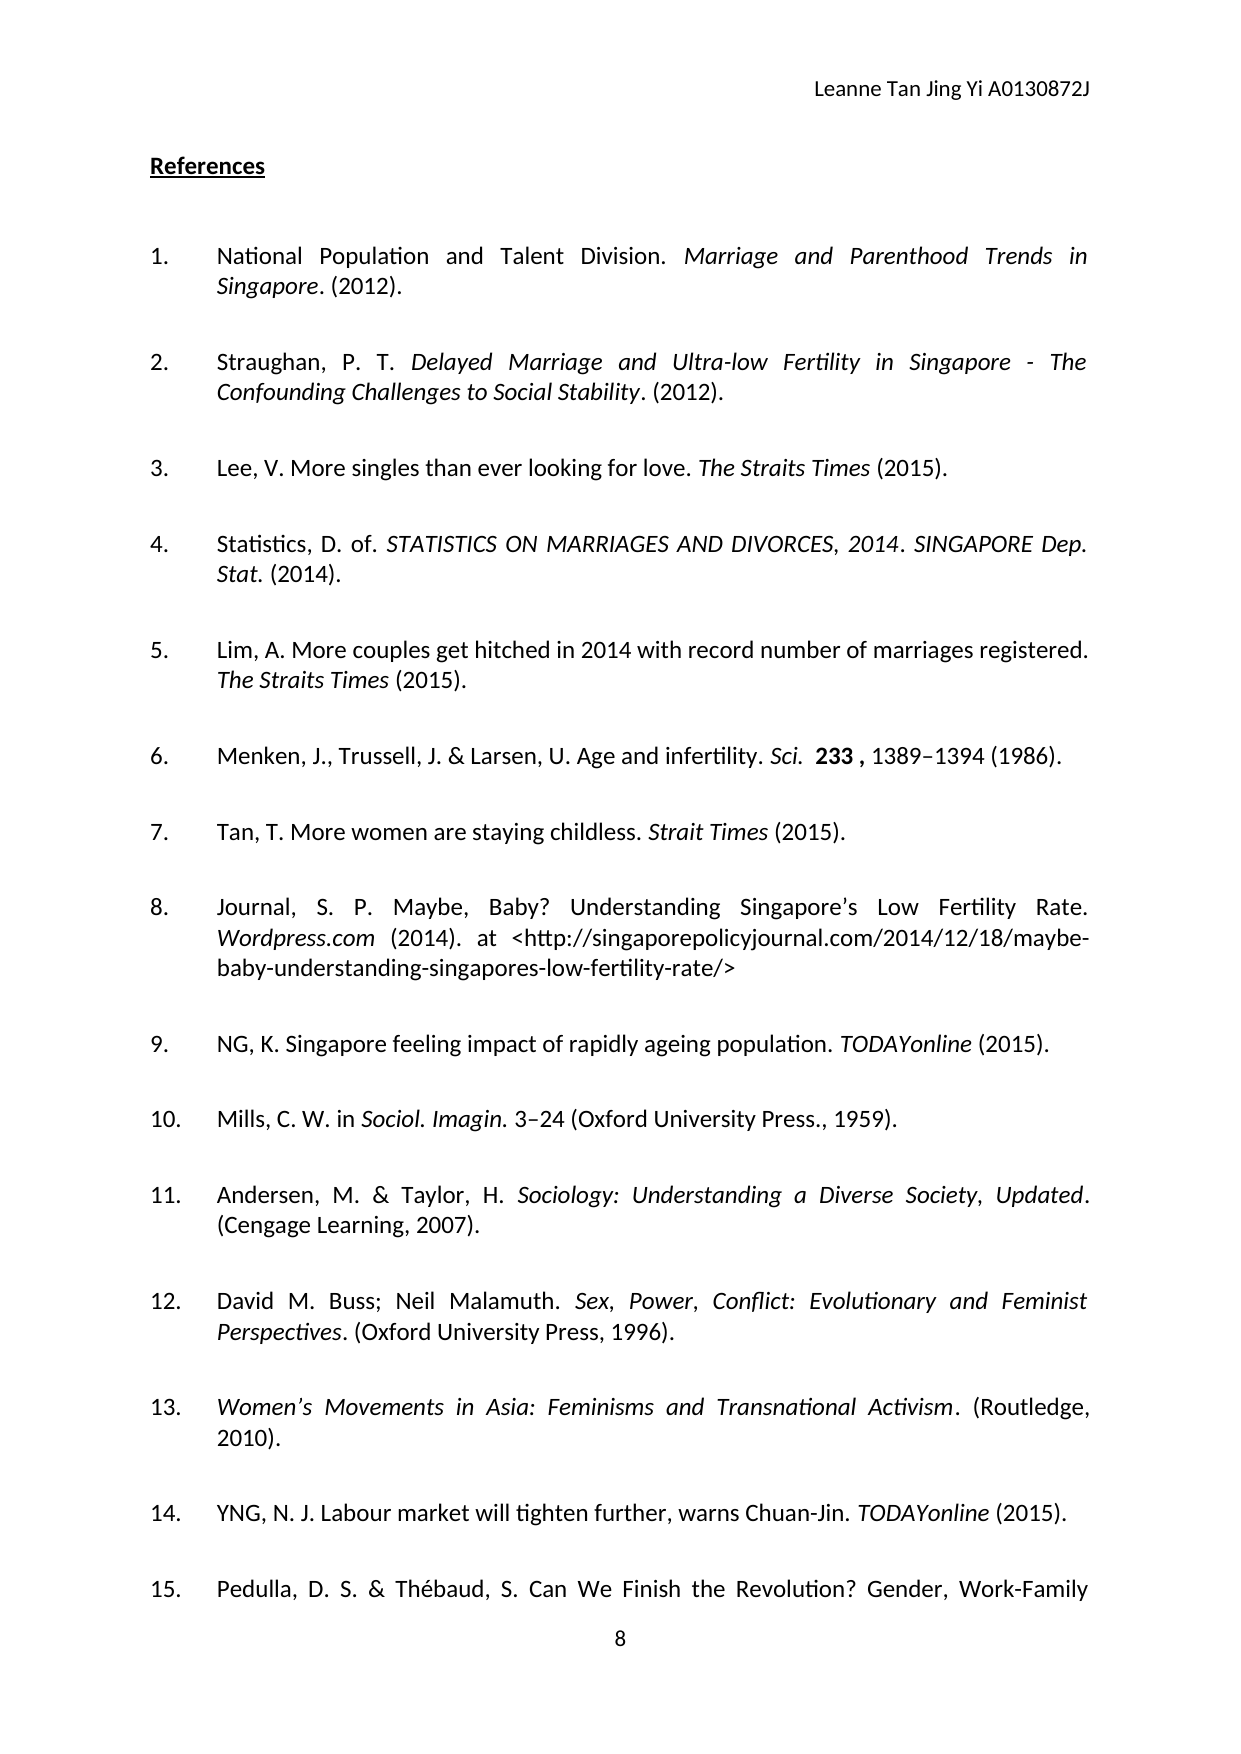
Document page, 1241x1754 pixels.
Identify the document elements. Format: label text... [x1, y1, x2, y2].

text 3. Lee, V. More singles than ever looking for love. The Straits Times (2015). [150, 452, 1090, 483]
text 6. Menken, J., Trussell, J. & Larsen, U. Age and infertility. Sci. 233 , 1389–1394 (1986). [150, 740, 1090, 771]
text 12. David M. Buss; Neil Malamuth. Sex, Power, Conflict: Evolutionary and Feminist Perspectives. (Oxford University Press, 1996). [150, 1285, 1090, 1346]
text 7. Tan, T. More women are staying childless. Strait Times (2015). [150, 816, 1090, 846]
text 4. Statistics, D. of. STATISTICS ON MARRIAGES AND DIVORCES, 2014. SINGAPORE Dep. Stat. (2014). [150, 528, 1090, 589]
text 14. YNG, N. J. Labour market will tighten further, warns Chuan-Jin. TODAYonline (2015). [150, 1498, 1090, 1528]
text 5. Lim, A. More couples get hitched in 2014 with record number of marriages registered. The Straits Times (2015). [150, 634, 1090, 695]
text 11. Andersen, M. & Taylor, H. Sociology: Understanding a Diverse Society, Updated. (Cengage Learning, 2007). [150, 1179, 1090, 1240]
text 1. National Population and Talent Division. Marriage and Parenthood Trends in Singapore. (2012). [150, 240, 1090, 301]
text References [150, 150, 1090, 181]
text 2. Straughan, P. T. Delayed Marriage and Ultra-low Fertility in Singapore - The Confounding Challenges to Social Stability. (2012). [150, 346, 1090, 407]
text 10. Mills, C. W. in Sociol. Imagin. 3–24 (Oxford University Press., 1959). [150, 1103, 1090, 1134]
text 9. NG, K. Singapore feeling impact of rapidly ageing population. TODAYonline (2015). [150, 1028, 1090, 1058]
text 13. Women’s Movements in Asia: Feminisms and Transnational Activism. (Routledge, 2010). [150, 1391, 1090, 1452]
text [150, 1573, 1090, 1604]
text 8. Journal, S. P. Maybe, Baby? Understanding Singapore’s Low Fertility Rate. Wordpress.com (2014). at <http://singaporepolicyjournal.com/2014/12/18/maybe-baby-understanding-singapores-low-fertility-rate/> [150, 891, 1090, 983]
